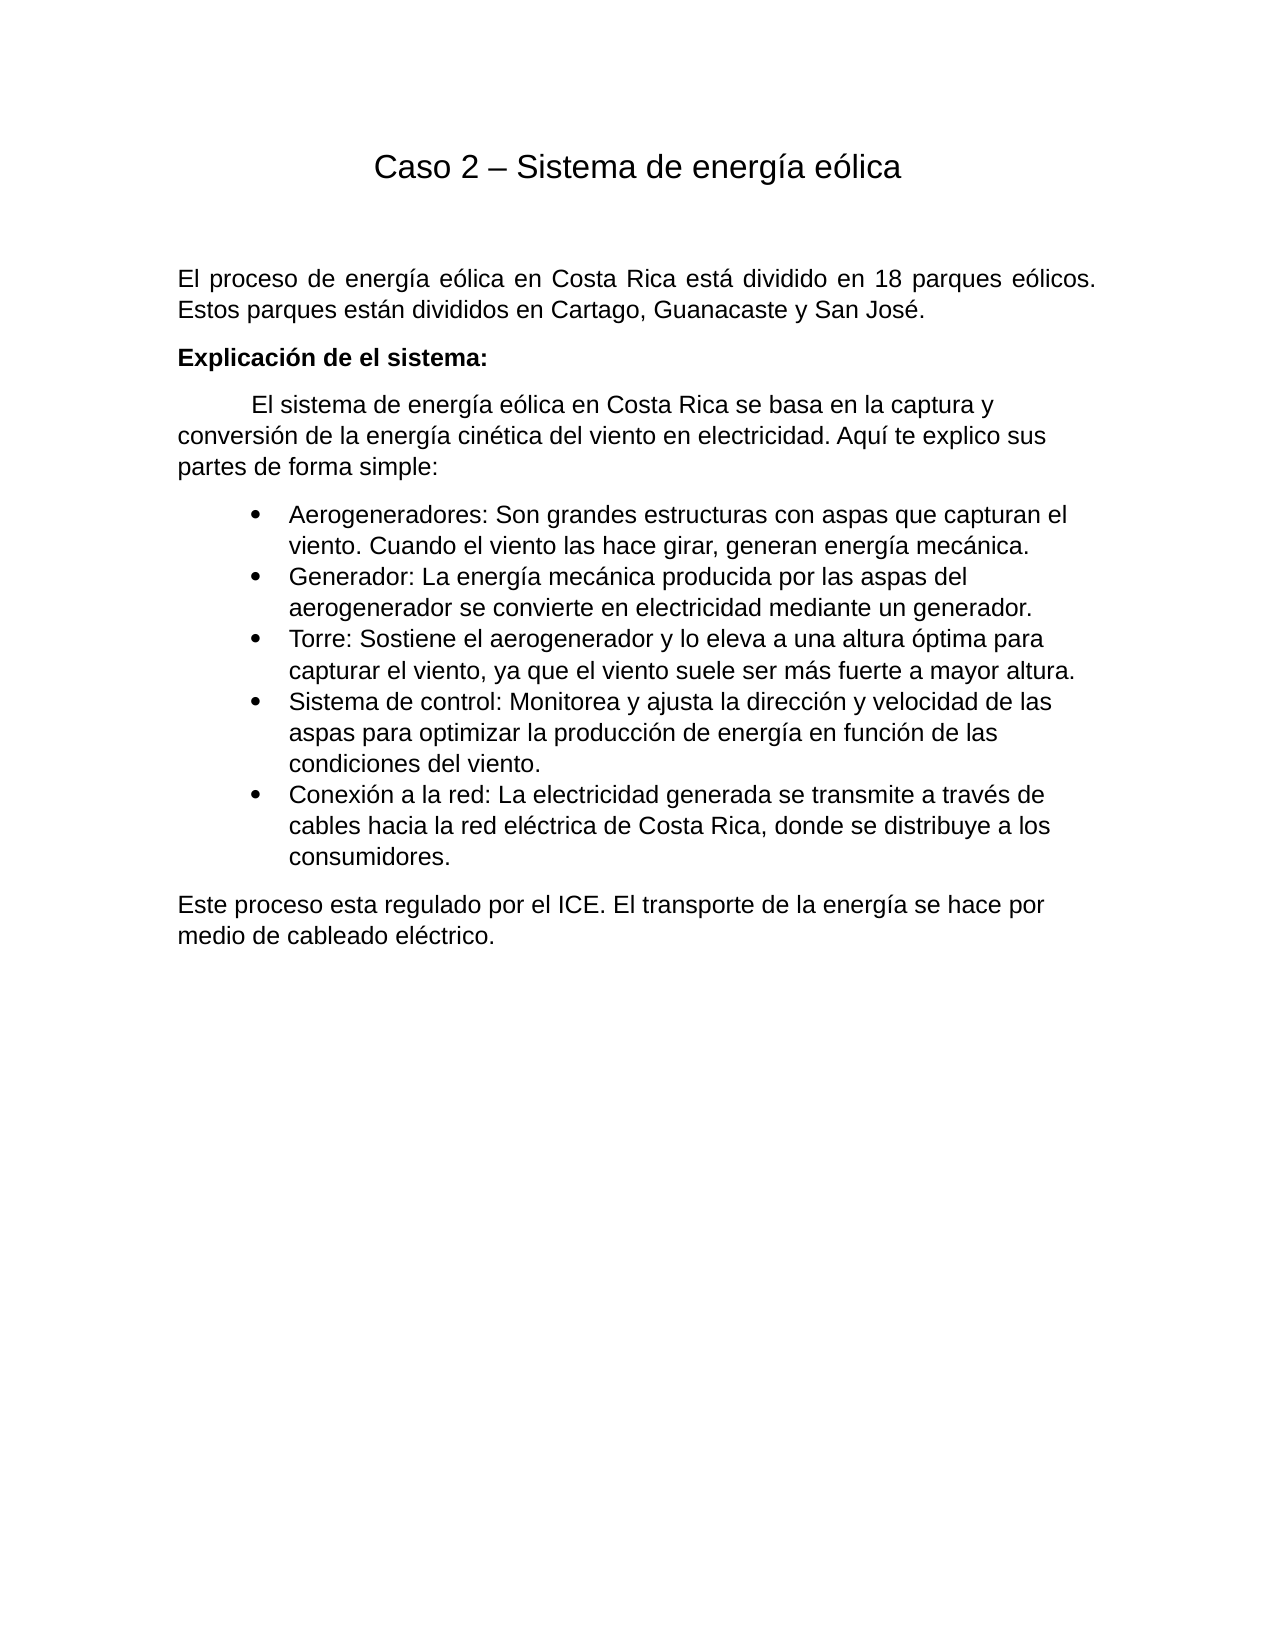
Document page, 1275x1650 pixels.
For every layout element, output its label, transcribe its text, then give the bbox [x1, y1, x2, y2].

list Torre: Sostiene el aerogenerador y lo eleva a una altura óptima para capturar el viento, ya que el viento suele ser más fuerte a mayor altura. [251, 624, 1098, 684]
text El proceso de energía eólica en Costa Rica está dividido en 18 parques eólicos. Estos parques están divididos en Cartago, Guanacaste y San José. [177, 264, 1098, 324]
text El sistema de energía eólica en Costa Rica se basa en la captura y conversión de la energía cinética del viento en electricidad. Aquí te explico sus partes de forma simple: [177, 390, 1098, 481]
text Explicación de el sistema: [177, 343, 1098, 371]
list Conexión a la red: La electricidad generada se transmite a través de cables hacia la red eléctrica de Costa Rica, donde se distribuye a los consumidores. [251, 780, 1098, 871]
text Este proceso esta regulado por el ICE. El transporte de la energía se hace por medio de cableado eléctrico. [177, 890, 1098, 949]
list Generador: La energía mecánica producida por las aspas del aerogenerador se convierte en electricidad mediante un generador. [251, 562, 1098, 622]
list Sistema de control: Monitorea y ajusta la dirección y velocidad de las aspas para optimizar la producción de energía en función de las condiciones del viento. [251, 687, 1098, 778]
list Aerogeneradores: Son grandes estructuras con aspas que capturan el viento. Cuando el viento las hace girar, generan energía mecánica. [251, 500, 1098, 560]
text Caso 2 – Sistema de energía eólica [177, 148, 1098, 186]
